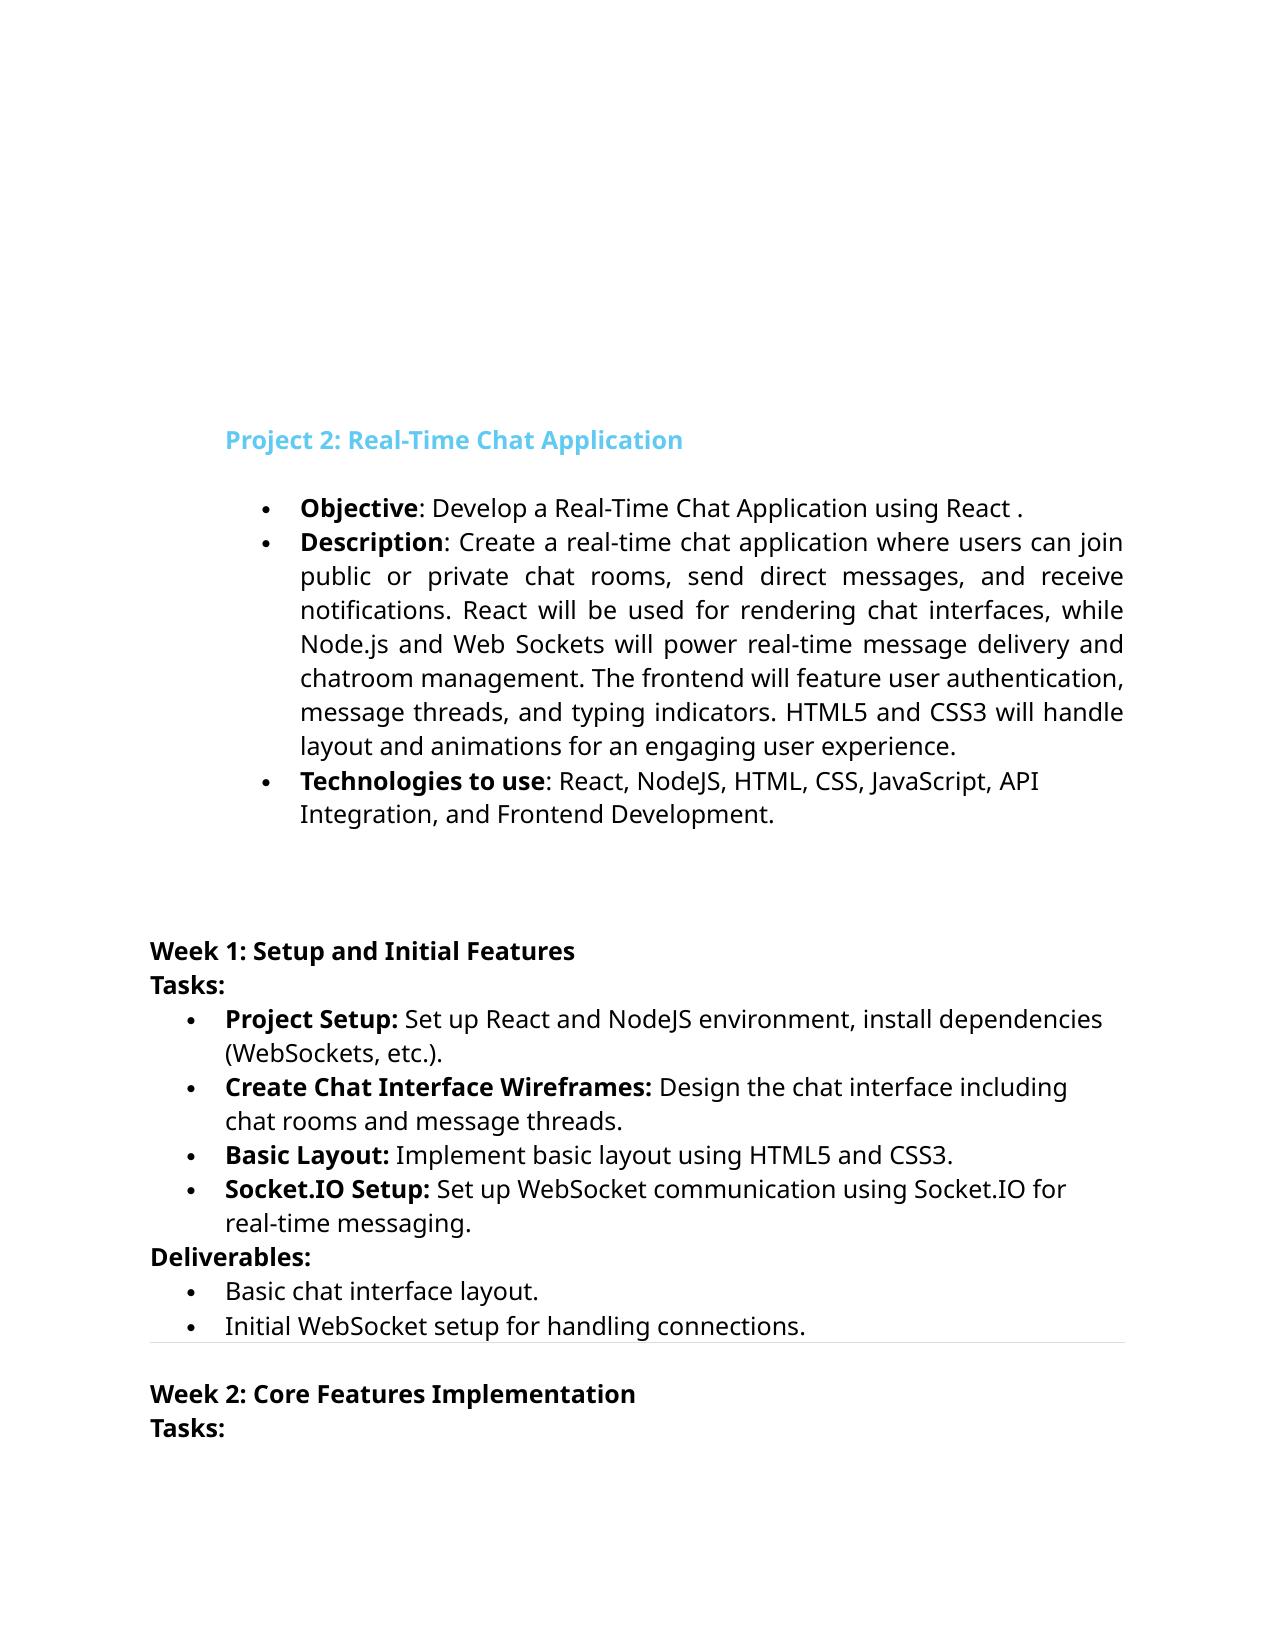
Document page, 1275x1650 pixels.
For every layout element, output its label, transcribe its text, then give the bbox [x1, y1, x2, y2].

text Week 1: Setup and Initial Features [150, 933, 1125, 967]
list Basic Layout: Implement basic layout using HTML5 and CSS3. [187, 1138, 1125, 1172]
list Description: Create a real-time chat application where users can join public or private chat rooms, send direct messages, and receive notifications. React will be used for rendering chat interfaces, while Node.js and Web Sockets will power real-time message delivery and chatroom management. The frontend will feature user authentication, message threads, and typing indicators. HTML5 and CSS3 will handle layout and animations for an engaging user experience. [262, 525, 1125, 763]
text Deliverables: [150, 1240, 1125, 1274]
text Tasks: [150, 1410, 1125, 1444]
list Basic chat interface layout. [187, 1274, 1125, 1308]
text Week 2: Core Features Implementation [150, 1376, 1125, 1410]
list Objective: Develop a Real-Time Chat Application using React . [262, 491, 1125, 525]
list Project Setup: Set up React and NodeJS environment, install dependencies (WebSockets, etc.). [187, 1002, 1125, 1070]
list Initial WebSocket setup for handling connections. [187, 1308, 1125, 1342]
list Technologies to use: React, NodeJS, HTML, CSS, JavaScript, API Integration, and Frontend Development. [262, 763, 1125, 831]
list Create Chat Interface Wireframes: Design the chat interface including chat rooms and message threads. [187, 1070, 1125, 1138]
text Tasks: [150, 967, 1125, 1002]
list Project 2: Real-Time Chat Application [225, 422, 1125, 457]
list Socket.IO Setup: Set up WebSocket communication using Socket.IO for real-time messaging. [187, 1172, 1125, 1240]
